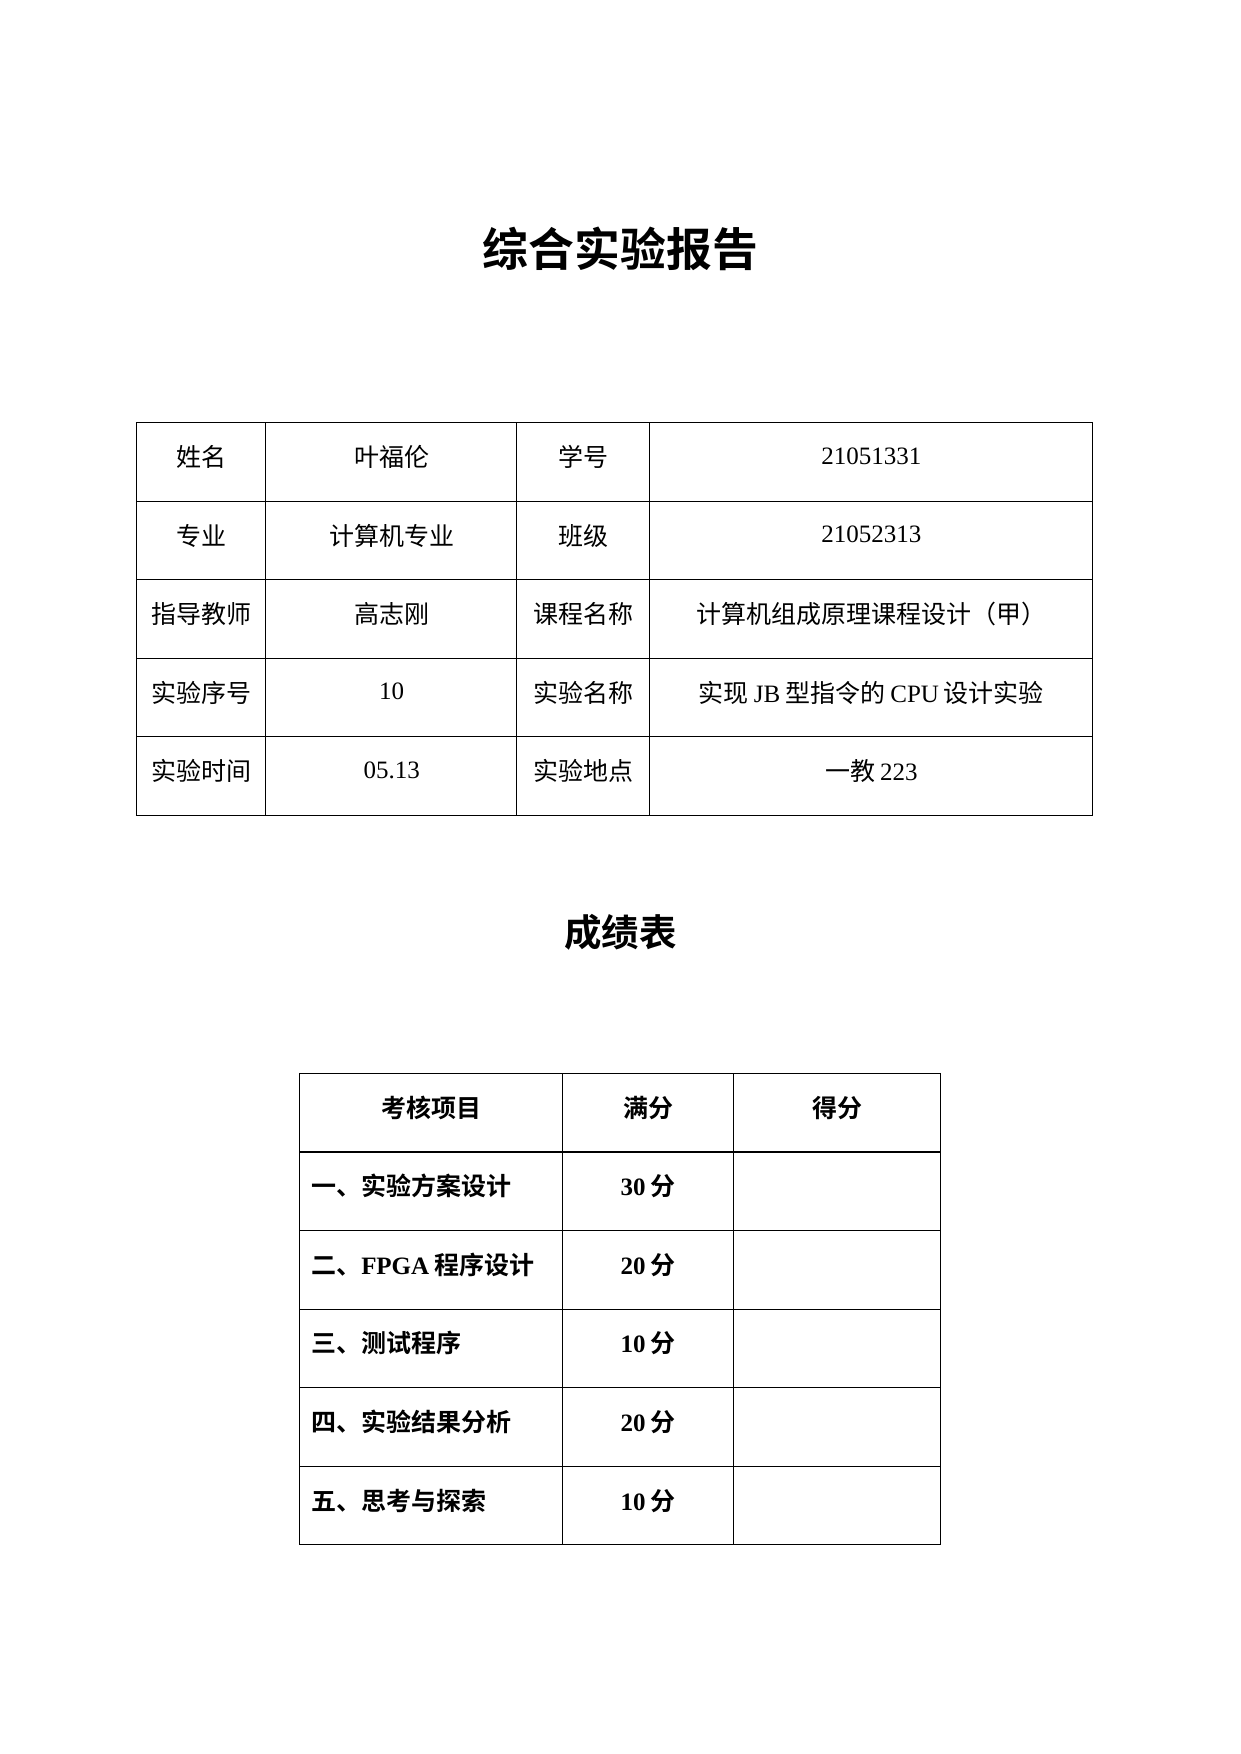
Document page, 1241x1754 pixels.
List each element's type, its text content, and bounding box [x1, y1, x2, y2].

subtitle 成绩表 [148, 898, 1092, 963]
table_cell 指导教师 [137, 580, 265, 658]
table_cell 计算机专业 [266, 502, 516, 579]
table_cell 05.13 [266, 737, 516, 815]
table_header 叶福伦 [266, 423, 516, 501]
table_cell 高志刚 [266, 580, 516, 658]
table_cell [734, 1231, 940, 1308]
table_cell 五、思考与探索 [300, 1467, 562, 1544]
table_header 满分 [563, 1074, 733, 1151]
table_header 学号 [517, 423, 649, 501]
subtitle 综合实验报告 [148, 197, 1092, 295]
table_cell 10分 [563, 1310, 733, 1387]
table_cell 20分 [563, 1388, 733, 1466]
table_cell 三、测试程序 [300, 1310, 562, 1387]
table_cell 实验地点 [517, 737, 649, 815]
table_header 姓名 [137, 423, 265, 501]
table_cell 10分 [563, 1467, 733, 1544]
table_cell 四、实验结果分析 [300, 1388, 562, 1466]
table_header 21051331 [650, 423, 1092, 501]
table_cell 一、实验方案设计 [300, 1153, 562, 1230]
table_cell 实验名称 [517, 659, 649, 736]
table_cell [734, 1467, 940, 1544]
table_header 考核项目 [300, 1074, 562, 1151]
table_cell [734, 1153, 940, 1230]
table_cell 二、FPGA程序设计 [300, 1231, 562, 1308]
table_cell 计算机组成原理课程设计（甲） [650, 580, 1092, 658]
table_cell 专业 [137, 502, 265, 579]
table_cell 21052313 [650, 502, 1092, 579]
table_cell 课程名称 [517, 580, 649, 658]
table_cell 实验序号 [137, 659, 265, 736]
table_cell 30分 [563, 1153, 733, 1230]
table_cell [734, 1388, 940, 1466]
table_cell 实验时间 [137, 737, 265, 815]
table_cell 班级 [517, 502, 649, 579]
table_header 得分 [734, 1074, 940, 1151]
table_cell 一教223 [650, 737, 1092, 815]
table_cell 20分 [563, 1231, 733, 1308]
table_cell 实现JB型指令的CPU设计实验 [650, 659, 1092, 736]
table_cell [734, 1310, 940, 1387]
table_cell 10 [266, 659, 516, 736]
